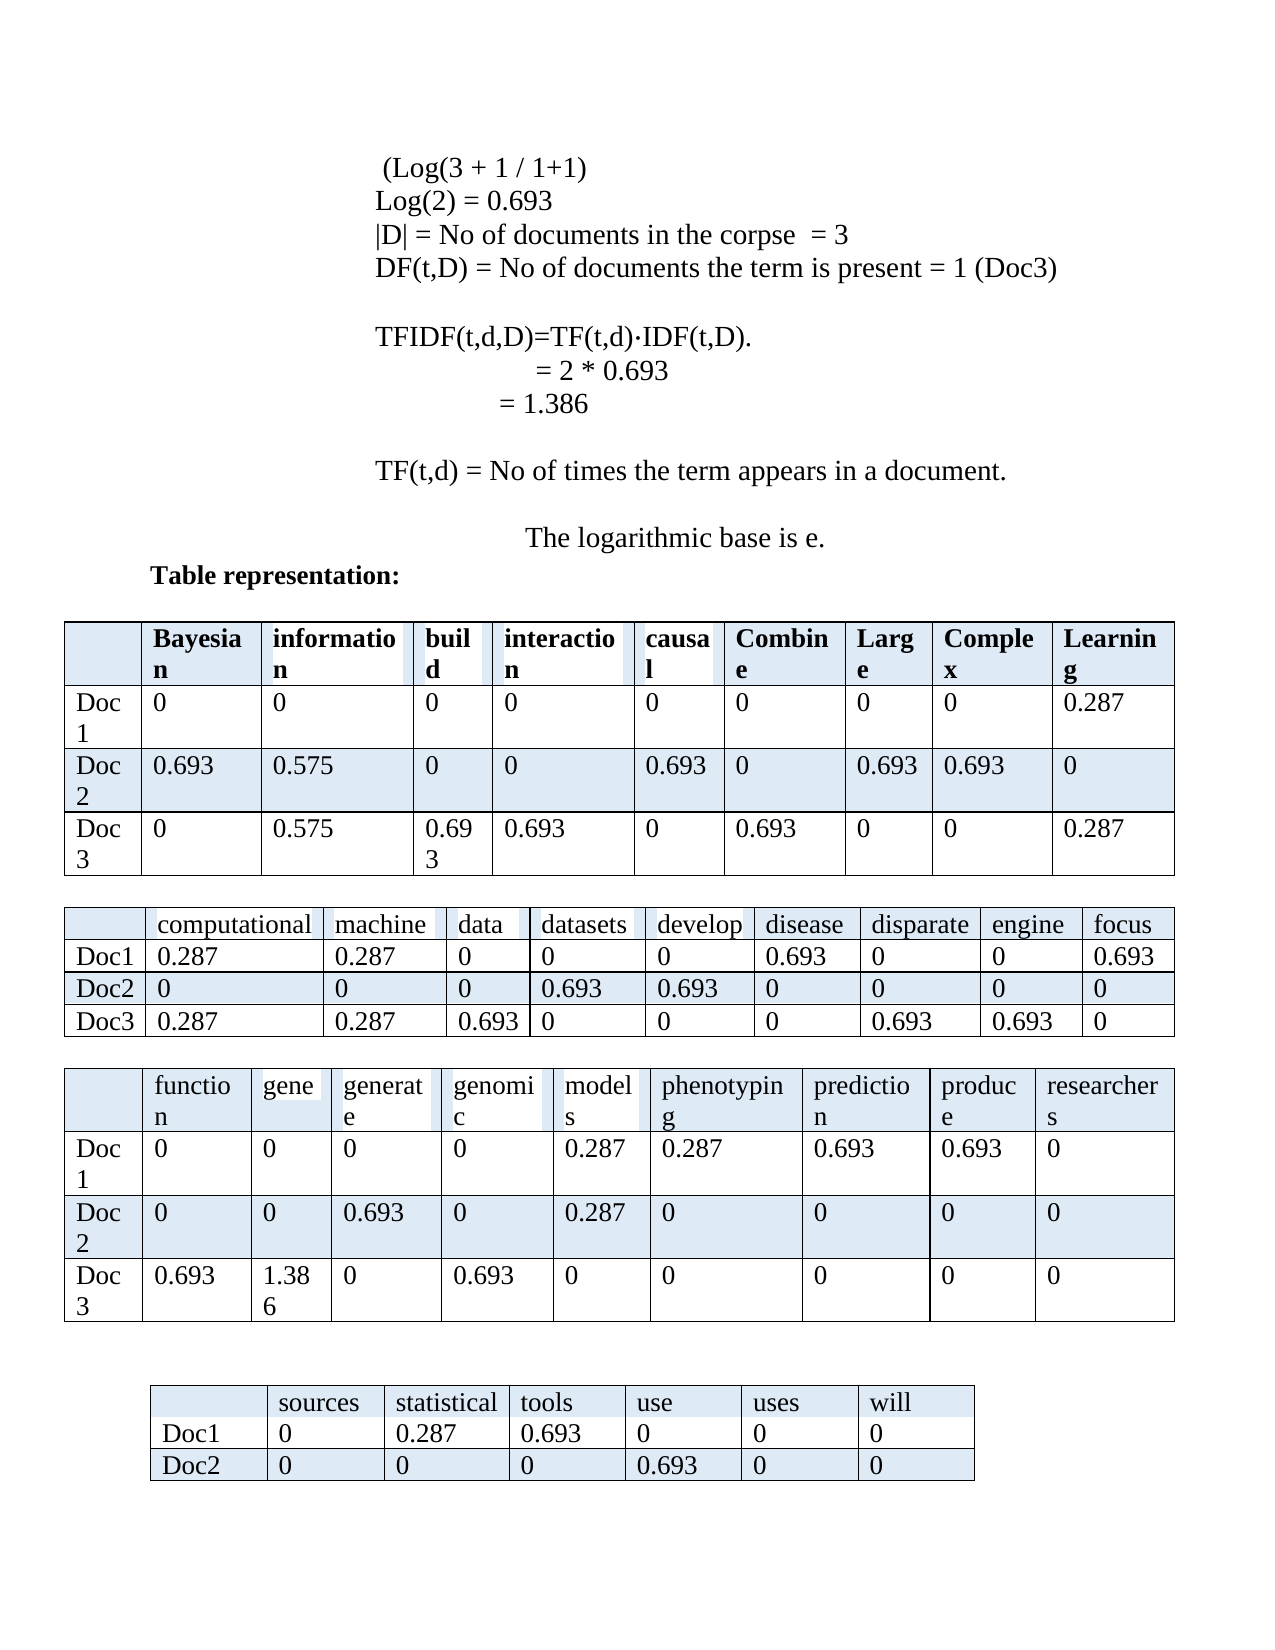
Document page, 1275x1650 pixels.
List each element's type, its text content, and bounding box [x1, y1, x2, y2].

text The logarithmic base is e. [450, 521, 1125, 554]
table_cell Doc2 [151, 1449, 267, 1480]
table_cell 0.693 [531, 973, 645, 1003]
text (Log(3 + 1 / 1+1) [300, 150, 1125, 183]
table_cell 0 [324, 973, 446, 1003]
table_header researchers [1036, 1069, 1174, 1131]
table_cell 1.386 [252, 1259, 331, 1321]
table_cell 0 [755, 973, 860, 1003]
table_header prediction [803, 1069, 929, 1131]
table_cell 0 [442, 1132, 553, 1194]
table_header Complex [933, 623, 1052, 685]
table_cell 0 [442, 1196, 553, 1258]
table_cell 0.287 [146, 940, 323, 971]
table_cell 0.693 [933, 749, 1052, 811]
table_header [65, 908, 145, 939]
table_cell 0 [803, 1259, 929, 1321]
table_cell 0 [846, 686, 932, 748]
table_header focus [1083, 908, 1174, 939]
table_cell 0.287 [554, 1132, 650, 1194]
table_cell 0 [531, 1005, 645, 1036]
table_header [151, 1386, 267, 1417]
table_cell 0 [252, 1196, 331, 1258]
table_cell 0 [1036, 1132, 1174, 1194]
table_cell 0 [846, 813, 932, 875]
table_cell 0 [493, 749, 634, 811]
table_cell 0 [510, 1449, 625, 1480]
table_cell 0.693 [931, 1132, 1035, 1194]
table_header Learning [1053, 623, 1174, 685]
table_cell 0 [146, 973, 323, 1003]
table_cell 0.693 [414, 813, 492, 875]
table_cell 0 [262, 686, 413, 748]
table_cell 0.693 [510, 1417, 625, 1448]
table_cell 0 [861, 973, 980, 1003]
table_cell 0.693 [755, 940, 860, 971]
table_cell 0 [143, 1132, 251, 1194]
table_cell Doc2 [65, 1196, 142, 1258]
table_cell 0.693 [1083, 940, 1174, 971]
table_cell 0 [933, 686, 1052, 748]
table_cell 0 [646, 1005, 754, 1036]
table_cell 0 [635, 686, 724, 748]
table_cell 0 [414, 749, 492, 811]
table_cell Doc2 [65, 749, 141, 811]
text TF(t,d) = No of times the term appears in a document. [300, 453, 1125, 487]
table_cell 0 [142, 686, 261, 748]
table_cell 0.693 [803, 1132, 929, 1194]
text DF(t,D) = No of documents the term is present = 1 (Doc3) [300, 251, 1125, 284]
table_cell Doc1 [65, 1132, 142, 1194]
table_cell 0 [252, 1132, 331, 1194]
text TFIDF(t,d,D)=TF(t,d)⋅IDF(t,D). [300, 318, 1125, 353]
text |D| = No of documents in the corpse = 3 [300, 217, 1125, 251]
table_cell 0.287 [1053, 686, 1174, 748]
table_cell 0.693 [725, 813, 845, 875]
table_cell 0.693 [142, 749, 261, 811]
table_header Bayesian [142, 623, 261, 685]
table_cell 0.575 [262, 813, 413, 875]
table_header tools [510, 1386, 625, 1417]
table_cell 0 [933, 813, 1052, 875]
table_cell 0 [651, 1196, 802, 1258]
table_cell 0 [1083, 1005, 1174, 1036]
table_cell 0 [268, 1417, 384, 1448]
table_cell 0.693 [332, 1196, 441, 1258]
table_cell 0.287 [385, 1417, 509, 1448]
table_cell 0 [414, 686, 492, 748]
table_cell Doc1 [151, 1417, 267, 1448]
table_cell 0.287 [146, 1005, 323, 1036]
table_cell 0 [447, 973, 529, 1003]
table_cell 0 [142, 813, 261, 875]
table_cell 0 [861, 940, 980, 971]
table_cell 0 [268, 1449, 384, 1480]
table_cell 0 [981, 940, 1082, 971]
table_cell 0.693 [626, 1449, 741, 1480]
table_cell 0 [1083, 973, 1174, 1003]
table_header function [143, 1069, 251, 1131]
text Table representation: [150, 559, 1125, 590]
table_header uses [742, 1386, 858, 1417]
table_cell 0 [332, 1259, 441, 1321]
text = 2 * 0.693 [300, 353, 1125, 386]
table_header gene [252, 1069, 331, 1131]
table_cell 0 [755, 1005, 860, 1036]
table_cell 0 [1036, 1196, 1174, 1258]
table_cell 0 [931, 1196, 1035, 1258]
table_cell 0 [635, 813, 724, 875]
table_cell 0 [742, 1449, 858, 1480]
table_header will [859, 1386, 974, 1417]
table_cell 0.287 [651, 1132, 802, 1194]
table_cell 0 [725, 686, 845, 748]
table_cell 0 [493, 686, 634, 748]
table_header sources [268, 1386, 384, 1417]
table_cell 0.575 [262, 749, 413, 811]
table_cell 0 [859, 1417, 974, 1448]
table_cell 0 [447, 940, 529, 971]
table_cell 0.287 [1053, 813, 1174, 875]
table_cell 0.693 [635, 749, 724, 811]
table_cell 0.693 [861, 1005, 980, 1036]
table_cell Doc3 [65, 813, 141, 875]
table_cell 0.693 [646, 973, 754, 1003]
table_cell 0 [531, 940, 645, 971]
table_header phenotyping [651, 1069, 802, 1131]
text Log(2) = 0.693 [300, 183, 1125, 217]
table_cell 0 [859, 1449, 974, 1480]
table_cell 0 [554, 1259, 650, 1321]
table_header engine [981, 908, 1082, 939]
table_cell 0.287 [324, 1005, 446, 1036]
table_cell 0 [742, 1417, 858, 1448]
table_cell 0 [332, 1132, 441, 1194]
table_header disease [755, 908, 860, 939]
table_cell 0 [1036, 1259, 1174, 1321]
table_cell 0.693 [442, 1259, 553, 1321]
table_cell Doc1 [65, 686, 141, 748]
table_cell 0.693 [447, 1005, 529, 1036]
table_cell Doc2 [65, 973, 145, 1003]
table_header [65, 1069, 142, 1131]
table_cell 0 [626, 1417, 741, 1448]
table_cell 0.693 [981, 1005, 1082, 1036]
table_cell 0.693 [493, 813, 634, 875]
table_header Combine [725, 623, 845, 685]
table_cell 0 [931, 1259, 1035, 1321]
table_header Large [846, 623, 932, 685]
table_header statistical [385, 1386, 509, 1417]
table_cell 0 [981, 973, 1082, 1003]
table_cell 0 [725, 749, 845, 811]
table_cell 0 [803, 1196, 929, 1258]
table_cell 0 [646, 940, 754, 971]
table_cell 0.693 [143, 1259, 251, 1321]
table_cell 0 [143, 1196, 251, 1258]
table_cell 0 [651, 1259, 802, 1321]
table_header disparate [861, 908, 980, 939]
text = 1.386 [300, 386, 1125, 420]
table_cell 0 [1053, 749, 1174, 811]
table_cell Doc3 [65, 1259, 142, 1321]
table_cell 0 [385, 1449, 509, 1480]
table_header use [626, 1386, 741, 1417]
table_header [65, 623, 141, 685]
table_cell Doc1 [65, 940, 145, 971]
table_cell 0.287 [554, 1196, 650, 1258]
table_cell 0.287 [324, 940, 446, 971]
table_cell Doc3 [65, 1005, 145, 1036]
table_header produce [931, 1069, 1035, 1131]
table_cell 0.693 [846, 749, 932, 811]
